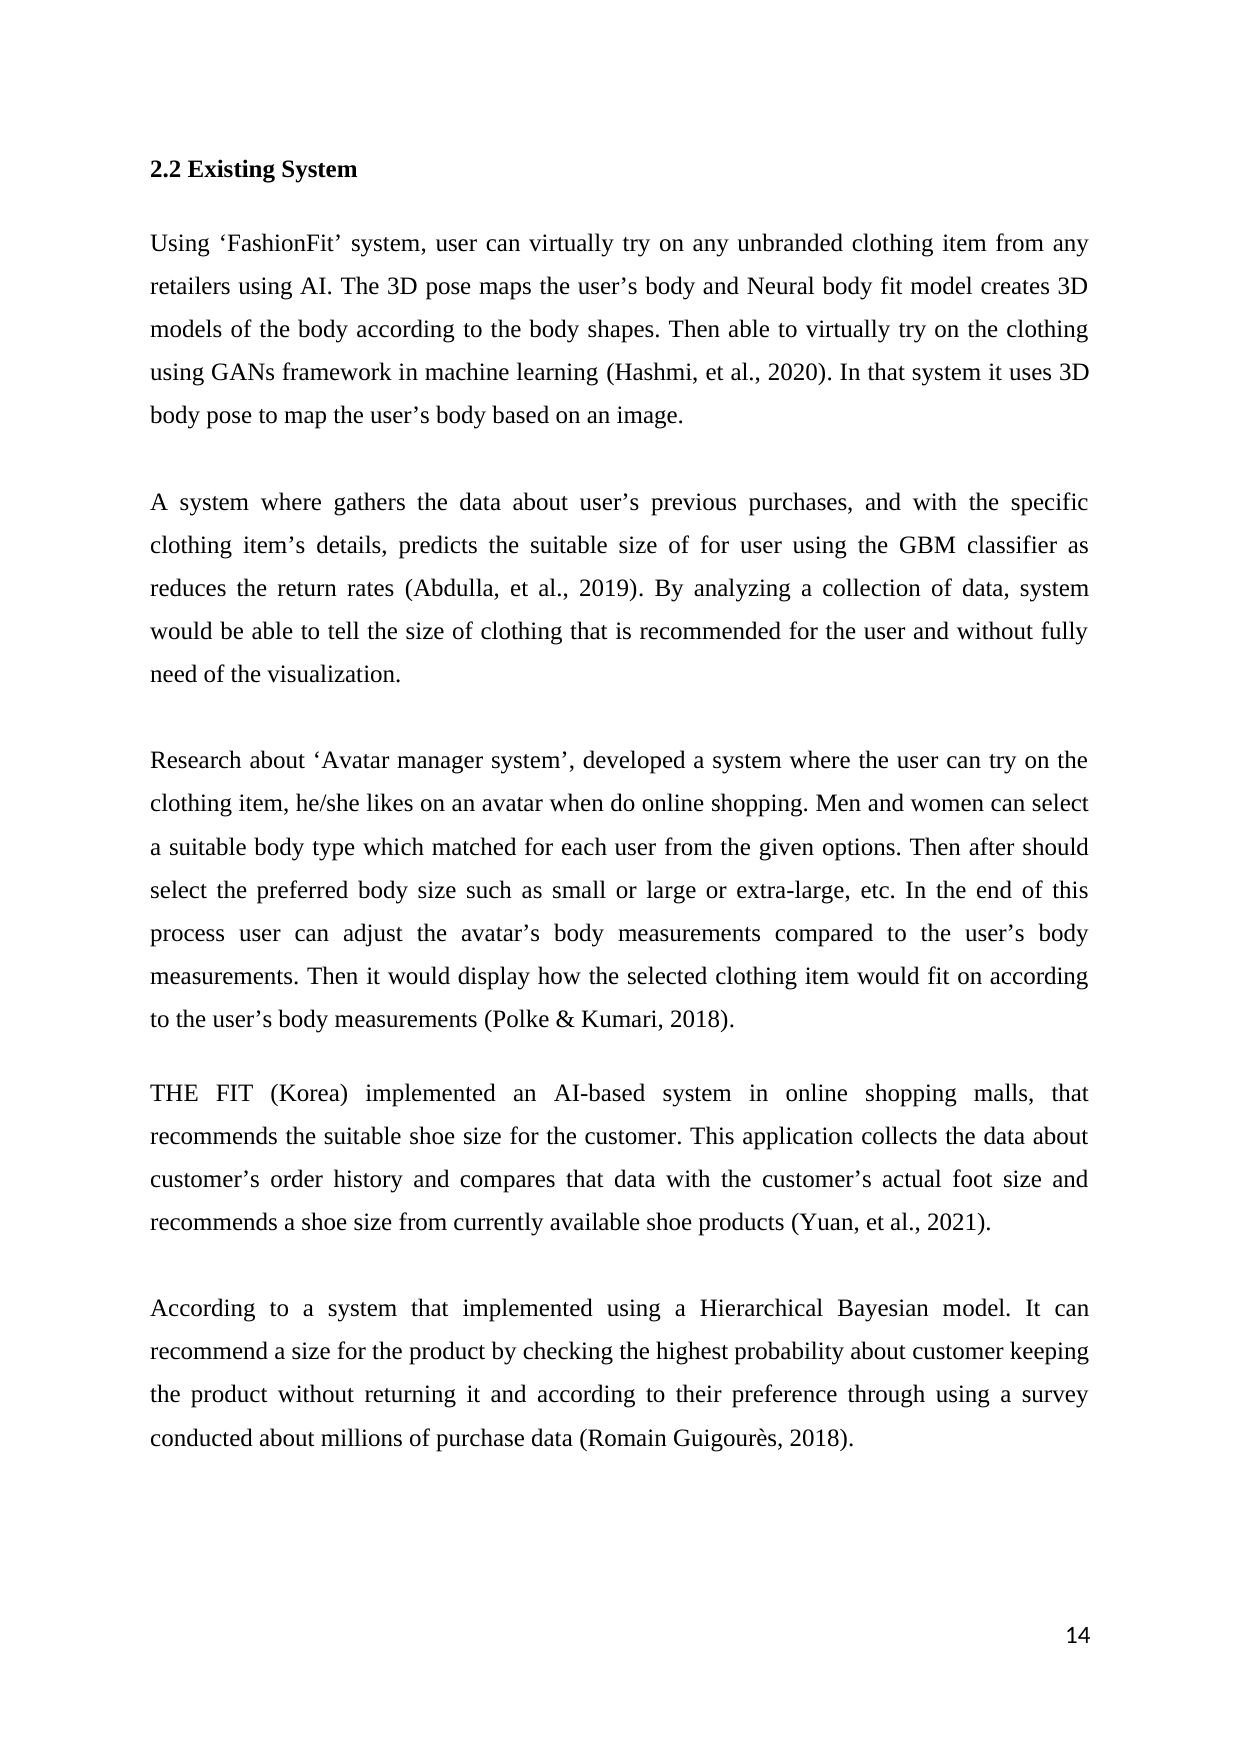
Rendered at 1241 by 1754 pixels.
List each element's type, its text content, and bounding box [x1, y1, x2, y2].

subtitle 2.2 Existing System [150, 154, 1090, 183]
text Using ‘FashionFit’ system, user can virtually try on any unbranded clothing item from any retailers using AI. The 3D pose maps the user’s body and Neural body fit model creates 3D models of the body according to the body shapes. Then able to virtually try on the clothing using GANs framework in machine learning . In that system it uses 3D body pose to map the user’s body based on an image. [150, 228, 1090, 429]
text A system where gathers the data about user’s previous purchases, and with the specific clothing item’s details, predicts the suitable size of for user using the GBM classifier as reduces the return rates. By analyzing a collection of data, system would be able to tell the size of clothing that is recommended for the user and without fully need of the visualization. [150, 487, 1090, 688]
text According to a system that implemented using a Hierarchical Bayesian model. It can recommend a size for the product by checking the highest probability about customer keeping the product without returning it and according to their preference through using a survey conducted about millions of purchase data. [150, 1293, 1090, 1451]
text THE FIT (Korea) implemented an AI-based system in online shopping malls, that recommends the suitable shoe size for the customer. This application collects the data about customer’s order history and compares that data with the customer’s actual foot size and recommends a shoe size from currently available shoe products. [150, 1078, 1090, 1236]
text Research about ‘Avatar manager system’, developed a system where the user can try on the clothing item, he/she likes on an avatar when do online shopping. Men and women can select a suitable body type which matched for each user from the given options. Then after should select the preferred body size such as small or large or extra-large, etc. In the end of this process user can adjust the avatar’s body measurements compared to the user’s body measurements. Then it would display how the selected clothing item would fit on according to the user’s body measurements . [150, 745, 1090, 1033]
